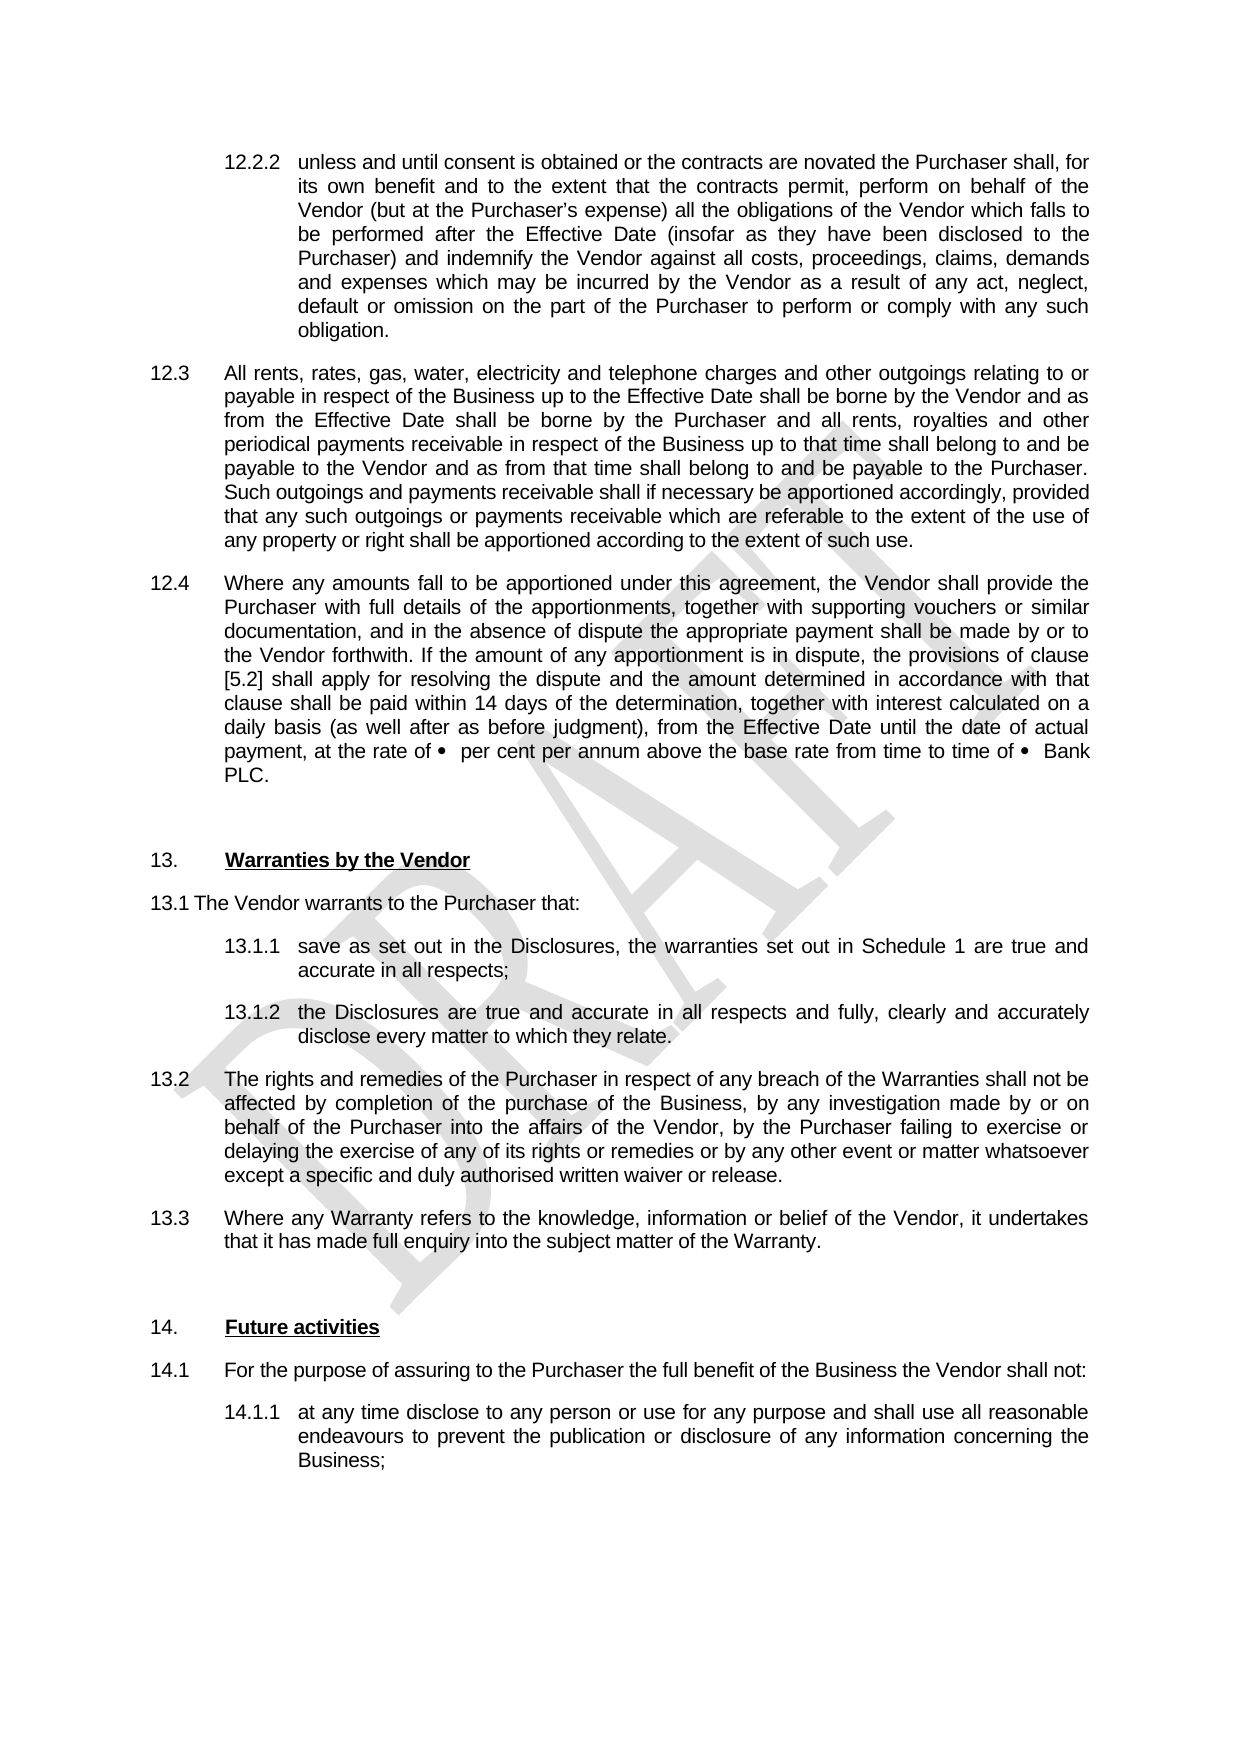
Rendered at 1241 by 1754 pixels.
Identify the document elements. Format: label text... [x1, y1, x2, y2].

subtitle at any time disclose to any person or use for any purpose and shall use all reasonable endeavours to prevent the publication or disclosure of any information concerning the Business; [224, 1400, 1090, 1472]
subtitle Where any amounts fall to be apportioned under this agreement, the Vendor shall provide the Purchaser with full details of the apportionments, together with supporting vouchers or similar documentation, and in the absence of dispute the appropriate payment shall be made by or to the Vendor forthwith. If the amount of any apportionment is in dispute, the provisions of clause [5.2] shall apply for resolving the dispute and the amount determined in accordance with that clause shall be paid within 14 days of the determination, together with interest calculated on a daily basis (as well after as before judgment), from the Effective Date until the date of actual payment, at the rate of per cent per annum above the base rate from time to time of Bank PLC. [150, 571, 1090, 787]
subtitle 14. Future activities [150, 1315, 1090, 1339]
subtitle 14.1 For the purpose of assuring to the Purchaser the full benefit of the Business the Vendor shall not: [150, 1357, 1090, 1381]
subtitle the Disclosures are true and accurate in all respects and fully, clearly and accurately disclose every matter to which they relate. [224, 1000, 1090, 1048]
subtitle save as set out in the Disclosures, the warranties set out in Schedule 1 are true and accurate in all respects; [224, 933, 1090, 981]
subtitle unless and until consent is obtained or the contracts are novated the Purchaser shall, for its own benefit and to the extent that the contracts permit, perform on behalf of the Vendor (but at the Purchaser’s expense) all the obligations of the Vendor which falls to be performed after the Effective Date (insofar as they have been disclosed to the Purchaser) and indemnify the Vendor against all costs, proceedings, claims, demands and expenses which may be incurred by the Vendor as a result of any act, neglect, default or omission on the part of the Purchaser to perform or comply with any such obligation. [224, 150, 1090, 342]
subtitle The rights and remedies of the Purchaser in respect of any breach of the Warranties shall not be affected by completion of the purchase of the Business, by any investigation made by or on behalf of the Purchaser into the affairs of the Vendor, by the Purchaser failing to exercise or delaying the exercise of any of its rights or remedies or by any other event or matter whatsoever except a specific and duly authorised written waiver or release. [150, 1067, 1090, 1187]
subtitle All rents, rates, gas, water, electricity and telephone charges and other outgoings relating to or payable in respect of the Business up to the Effective Date shall be borne by the Vendor and as from the Effective Date shall be borne by the Purchaser and all rents, royalties and other periodical payments receivable in respect of the Business up to that time shall belong to and be payable to the Vendor and as from that time shall belong to and be payable to the Purchaser. Such outgoings and payments receivable shall if necessary be apportioned accordingly, provided that any such outgoings or payments receivable which are referable to the extent of the use of any property or right shall be apportioned according to the extent of such use. [150, 360, 1090, 552]
subtitle Where any Warranty refers to the knowledge, information or belief of the Vendor, it undertakes that it has made full enquiry into the subject matter of the Warranty. [150, 1205, 1090, 1253]
subtitle The Vendor warrants to the Purchaser that: [150, 891, 1090, 915]
subtitle 13. Warranties by the Vendor [150, 848, 1090, 872]
